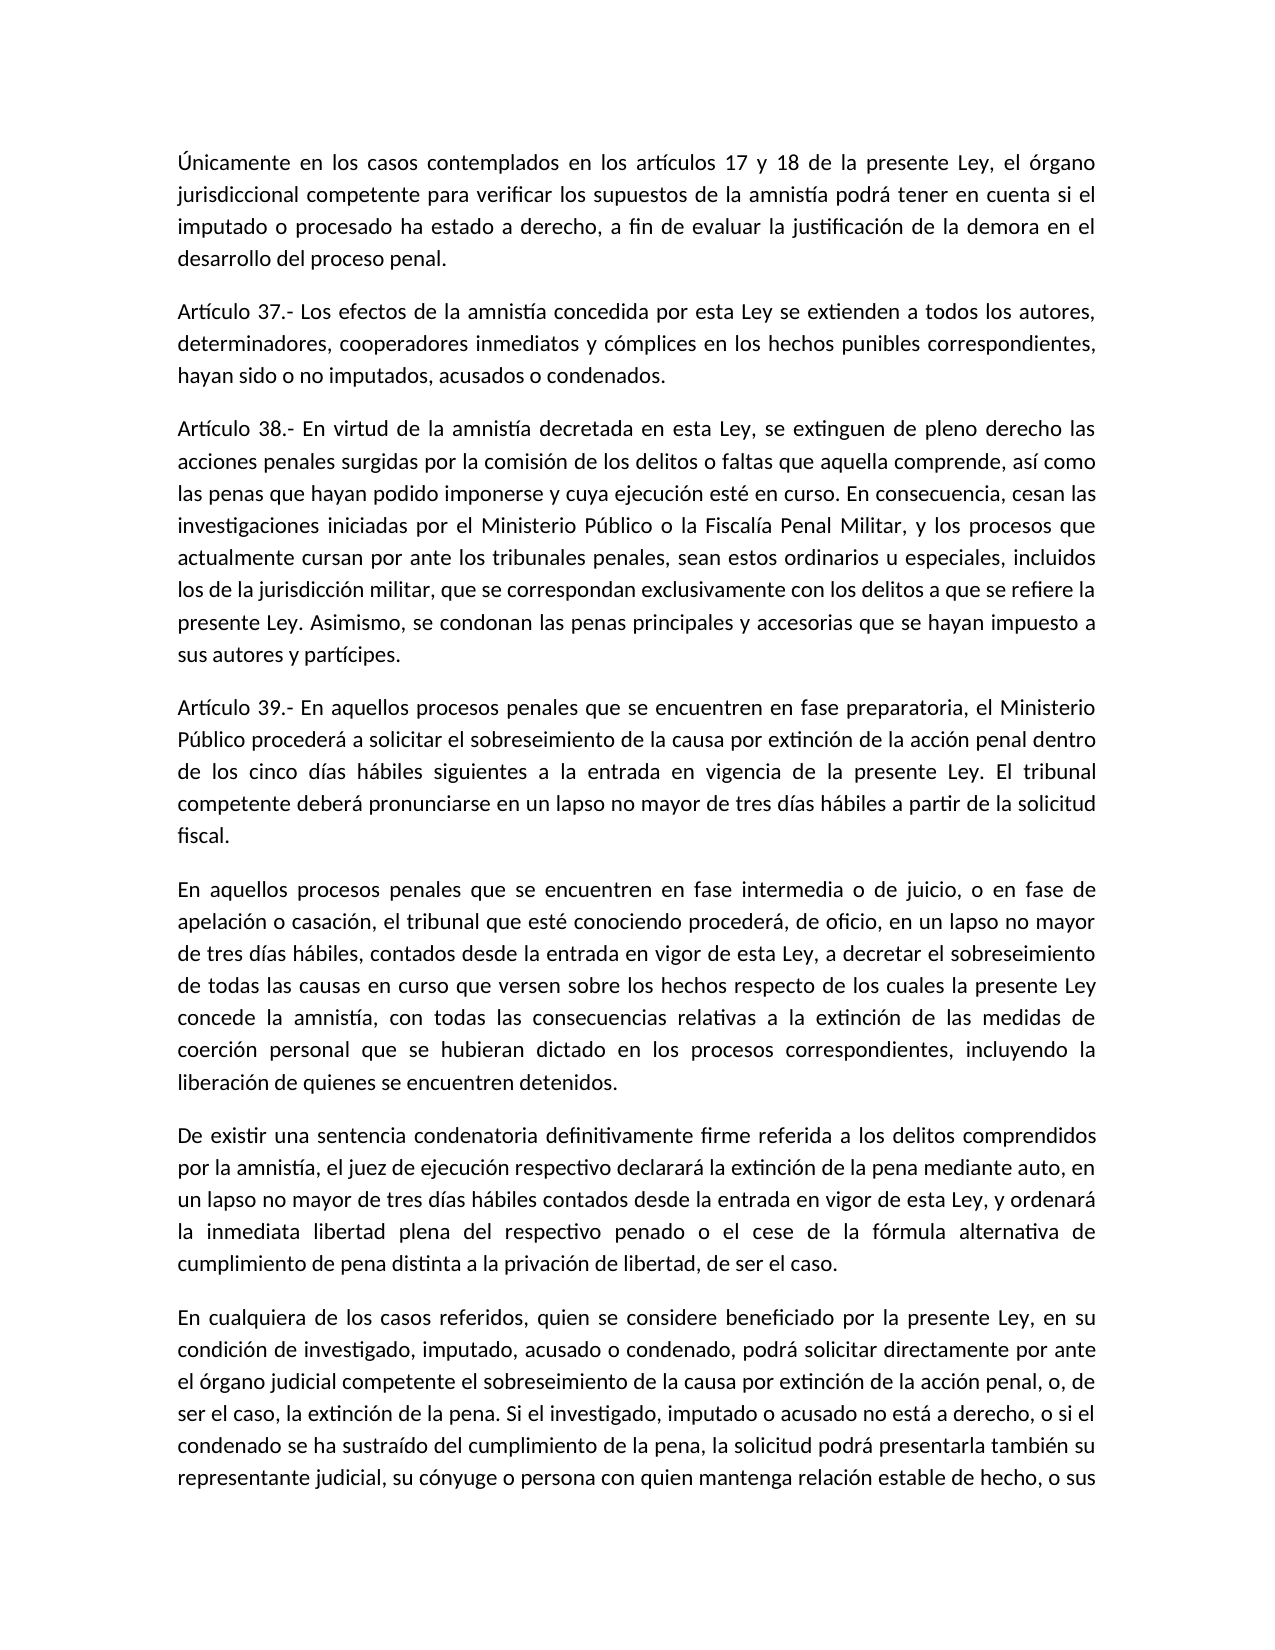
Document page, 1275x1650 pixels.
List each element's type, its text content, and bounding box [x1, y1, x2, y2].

text De existir una sentencia condenatoria definitivamente firme referida a los delitos comprendidos por la amnistía, el juez de ejecución respectivo declarará la extinción de la pena mediante auto, en un lapso no mayor de tres días hábiles contados desde la entrada en vigor de esta Ley, y ordenará la inmediata libertad plena del respectivo penado o el cese de la fórmula alternativa de cumplimiento de pena distinta a la privación de libertad, de ser el caso. [177, 1121, 1098, 1278]
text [177, 1303, 1098, 1492]
text Artículo 37.- Los efectos de la amnistía concedida por esta Ley se extienden a todos los autores, determinadores, cooperadores inmediatos y cómplices en los hechos punibles correspondientes, hayan sido o no imputados, acusados o condenados. [177, 297, 1098, 389]
text Artículo 39.- En aquellos procesos penales que se encuentren en fase preparatoria, el Ministerio Público procederá a solicitar el sobreseimiento de la causa por extinción de la acción penal dentro de los cinco días hábiles siguientes a la entrada en vigencia de la presente Ley. El tribunal competente deberá pronunciarse en un lapso no mayor de tres días hábiles a partir de la solicitud fiscal. [177, 693, 1098, 850]
text Artículo 38.- En virtud de la amnistía decretada en esta Ley, se extinguen de pleno derecho las acciones penales surgidas por la comisión de los delitos o faltas que aquella comprende, así como las penas que hayan podido imponerse y cuya ejecución esté en curso. En consecuencia, cesan las investigaciones iniciadas por el Ministerio Público o la Fiscalía Penal Militar, y los procesos que actualmente cursan por ante los tribunales penales, sean estos ordinarios u especiales, incluidos los de la jurisdicción militar, que se correspondan exclusivamente con los delitos a que se refiere la presente Ley. Asimismo, se condonan las penas principales y accesorias que se hayan impuesto a sus autores y partícipes. [177, 414, 1098, 668]
text En aquellos procesos penales que se encuentren en fase intermedia o de juicio, o en fase de apelación o casación, el tribunal que esté conociendo procederá, de oficio, en un lapso no mayor de tres días hábiles, contados desde la entrada en vigor de esta Ley, a decretar el sobreseimiento de todas las causas en curso que versen sobre los hechos respecto de los cuales la presente Ley concede la amnistía, con todas las consecuencias relativas a la extinción de las medidas de coerción personal que se hubieran dictado en los procesos correspondientes, incluyendo la liberación de quienes se encuentren detenidos. [177, 875, 1098, 1096]
text Únicamente en los casos contemplados en los artículos 17 y 18 de la presente Ley, el órgano jurisdiccional competente para verificar los supuestos de la amnistía podrá tener en cuenta si el imputado o procesado ha estado a derecho, a fin de evaluar la justificación de la demora en el desarrollo del proceso penal. [177, 148, 1098, 272]
